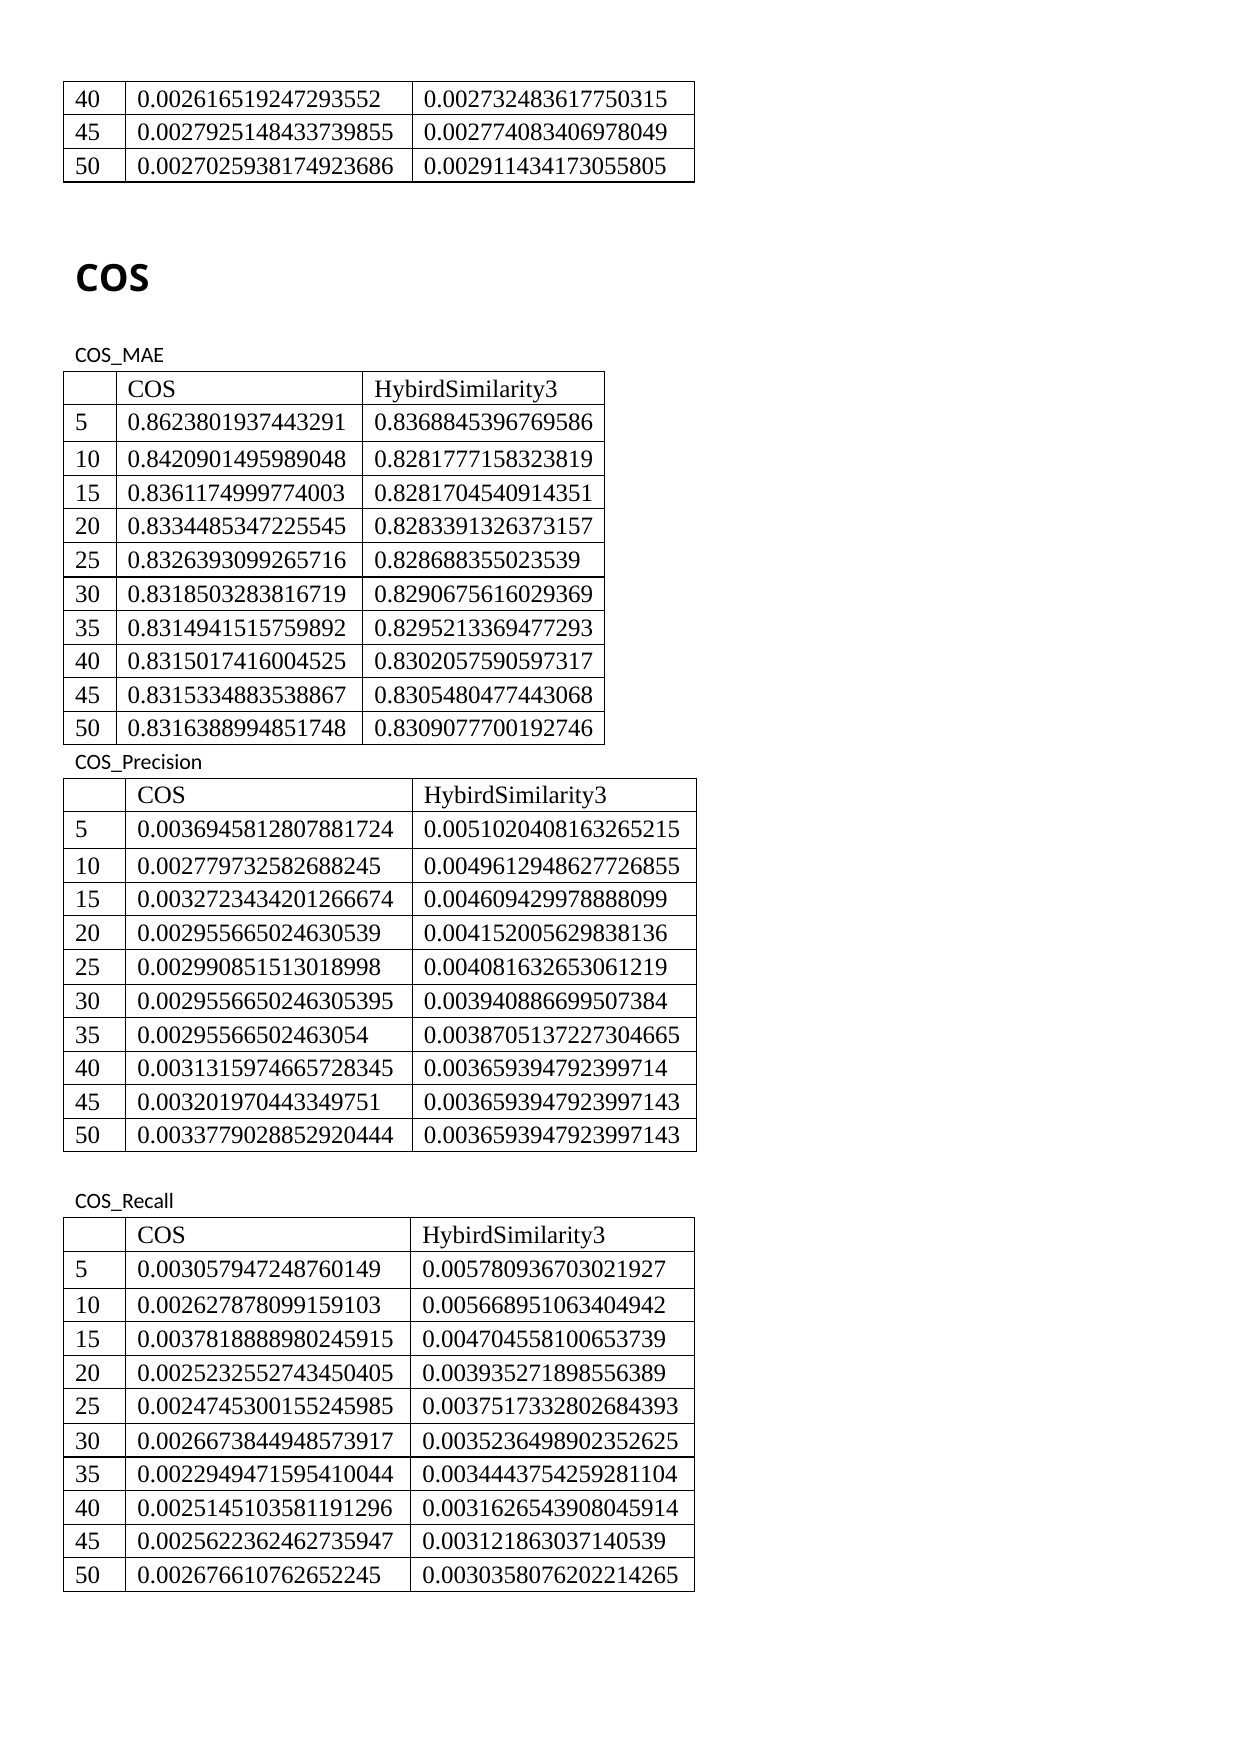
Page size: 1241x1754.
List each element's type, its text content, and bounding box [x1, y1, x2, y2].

table_header HybirdSimilarity3 [413, 779, 696, 811]
table_cell 20 [64, 509, 116, 542]
table_cell 15 [64, 1322, 125, 1355]
table_cell 0.0032723434201266674 [126, 883, 412, 915]
table_cell 0.0034443754259281104 [411, 1458, 694, 1490]
table_cell 0.0038705137227304665 [413, 1018, 696, 1051]
text COS_Recall [75, 1185, 1165, 1217]
table_cell 0.8368845396769586 [363, 405, 604, 441]
table_cell 0.003201970443349751 [126, 1085, 412, 1118]
table_cell 5 [64, 1252, 125, 1288]
table_cell 40 [64, 645, 116, 677]
table_cell 0.002616519247293552 [126, 82, 412, 114]
table_cell 0.8314941515759892 [117, 611, 362, 643]
table_cell 50 [64, 1558, 125, 1591]
text COS_MAE [75, 338, 1165, 371]
table_header COS [117, 372, 362, 404]
table_cell 0.8281777158323819 [363, 442, 604, 475]
table_cell 50 [64, 1119, 125, 1151]
table_cell 0.002990851513018998 [126, 950, 412, 983]
table_cell 15 [64, 883, 125, 915]
table_cell 5 [64, 405, 116, 441]
table_cell 0.8283391326373157 [363, 509, 604, 542]
table_cell 0.8295213369477293 [363, 611, 604, 643]
text COS_Precision [75, 745, 1165, 778]
table_cell 0.002774083406978049 [413, 115, 694, 148]
table_cell 10 [64, 1289, 125, 1321]
table_cell 0.004704558100653739 [411, 1322, 694, 1355]
table_cell 0.004152005629838136 [413, 916, 696, 949]
table_cell 40 [64, 1491, 125, 1523]
subtitle COS [75, 244, 1165, 309]
table_cell 0.002627878099159103 [126, 1289, 410, 1321]
table_header COS [126, 779, 412, 811]
table_cell 0.0030358076202214265 [411, 1558, 694, 1591]
table_cell 0.0025232552743450405 [126, 1356, 410, 1388]
table_cell 40 [64, 82, 125, 114]
table_cell 0.0036593947923997143 [413, 1085, 696, 1118]
table_cell 0.0031626543908045914 [411, 1491, 694, 1523]
table_cell 0.0024745300155245985 [126, 1389, 410, 1423]
table_cell 25 [64, 543, 116, 576]
table_cell 0.0029556650246305395 [126, 985, 412, 1017]
table_cell 0.002676610762652245 [126, 1558, 410, 1591]
table_cell 0.0051020408163265215 [413, 812, 696, 848]
table_cell 0.005780936703021927 [411, 1252, 694, 1288]
table_cell 0.002911434173055805 [413, 149, 694, 181]
table_cell 0.828688355023539 [363, 543, 604, 576]
table_cell 35 [64, 1018, 125, 1051]
table_cell 0.0022949471595410044 [126, 1458, 410, 1490]
table_header [64, 779, 125, 811]
table_cell 0.003659394792399714 [413, 1052, 696, 1084]
table_cell 0.8281704540914351 [363, 476, 604, 508]
table_cell 0.0036593947923997143 [413, 1119, 696, 1151]
table_cell 0.0027925148433739855 [126, 115, 412, 148]
table_cell 0.002732483617750315 [413, 82, 694, 114]
table_cell 35 [64, 611, 116, 643]
table_cell 0.0036945812807881724 [126, 812, 412, 848]
table_cell 25 [64, 950, 125, 983]
table_cell 0.0027025938174923686 [126, 149, 412, 181]
table_cell 0.8302057590597317 [363, 645, 604, 677]
table_cell 5 [64, 812, 125, 848]
table_cell 0.0031315974665728345 [126, 1052, 412, 1084]
table_cell 0.8326393099265716 [117, 543, 362, 576]
table_cell 45 [64, 115, 125, 148]
table_cell 0.8315334883538867 [117, 678, 362, 711]
table_cell 20 [64, 1356, 125, 1388]
table_cell 10 [64, 442, 116, 475]
table_cell 0.005668951063404942 [411, 1289, 694, 1321]
table_cell 50 [64, 712, 116, 744]
table_cell 0.003121863037140539 [411, 1525, 694, 1557]
table_cell 0.8361174999774003 [117, 476, 362, 508]
table_cell 0.8334485347225545 [117, 509, 362, 542]
table_cell 0.0037818888980245915 [126, 1322, 410, 1355]
table_cell 30 [64, 985, 125, 1017]
table_cell 0.002955665024630539 [126, 916, 412, 949]
table_header COS [126, 1218, 410, 1251]
table_cell 0.003935271898556389 [411, 1356, 694, 1388]
table_cell 50 [64, 149, 125, 181]
table_cell 30 [64, 1424, 125, 1456]
table_header [64, 372, 116, 404]
table_cell 30 [64, 578, 116, 610]
table_cell 0.0026673844948573917 [126, 1424, 410, 1456]
table_cell 0.0033779028852920444 [126, 1119, 412, 1151]
table_cell 40 [64, 1052, 125, 1084]
table_cell 0.0025145103581191296 [126, 1491, 410, 1523]
table_cell 0.00295566502463054 [126, 1018, 412, 1051]
table_cell 0.8316388994851748 [117, 712, 362, 744]
table_cell 0.003057947248760149 [126, 1252, 410, 1288]
table_header [64, 1218, 125, 1251]
table_cell 25 [64, 1389, 125, 1423]
table_cell 0.8290675616029369 [363, 578, 604, 610]
table_cell 0.004081632653061219 [413, 950, 696, 983]
table_cell 0.8318503283816719 [117, 578, 362, 610]
table_cell 10 [64, 849, 125, 882]
table_cell 0.8305480477443068 [363, 678, 604, 711]
table_cell 45 [64, 1525, 125, 1557]
table_cell 20 [64, 916, 125, 949]
table_cell 0.0049612948627726855 [413, 849, 696, 882]
table_cell 45 [64, 678, 116, 711]
table_cell 0.8309077700192746 [363, 712, 604, 744]
table_cell 45 [64, 1085, 125, 1118]
table_header HybirdSimilarity3 [411, 1218, 694, 1251]
table_cell 0.0025622362462735947 [126, 1525, 410, 1557]
table_cell 0.0035236498902352625 [411, 1424, 694, 1456]
table_cell 0.8315017416004525 [117, 645, 362, 677]
table_cell 0.8623801937443291 [117, 405, 362, 441]
table_cell 0.003940886699507384 [413, 985, 696, 1017]
table_cell 35 [64, 1458, 125, 1490]
table_cell 0.8420901495989048 [117, 442, 362, 475]
table_cell 15 [64, 476, 116, 508]
table_cell 0.004609429978888099 [413, 883, 696, 915]
table_cell 0.0037517332802684393 [411, 1389, 694, 1423]
table_header HybirdSimilarity3 [363, 372, 604, 404]
table_cell 0.002779732582688245 [126, 849, 412, 882]
